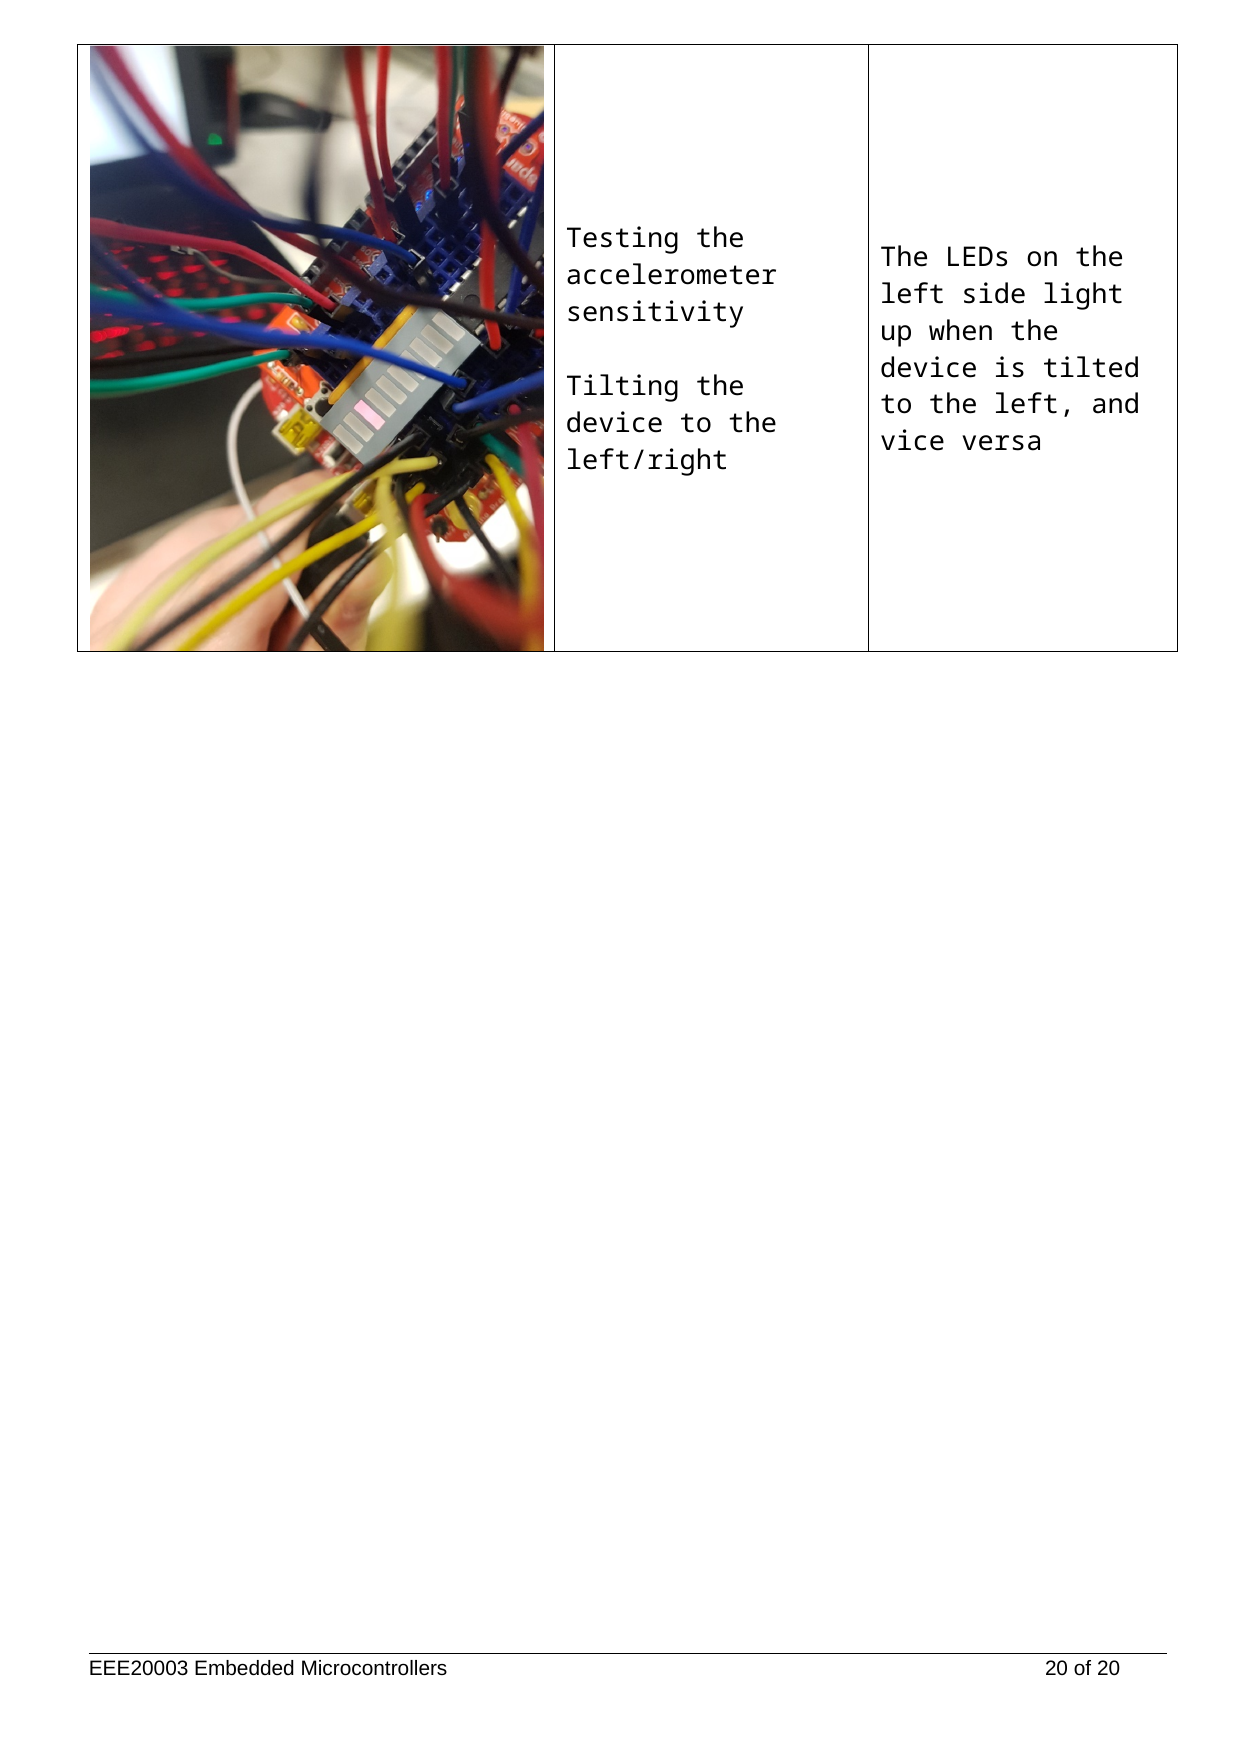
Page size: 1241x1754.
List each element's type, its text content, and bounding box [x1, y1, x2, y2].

table_cell Testing the accelerometer sensitivity Tilting the device to the left/right [555, 45, 868, 651]
table_cell The LEDs on the left side light up when the device is tilted to the left, and vice versa [869, 45, 1177, 651]
table_cell [544, 45, 554, 651]
picture [90, 46, 544, 650]
table_cell [78, 45, 90, 651]
